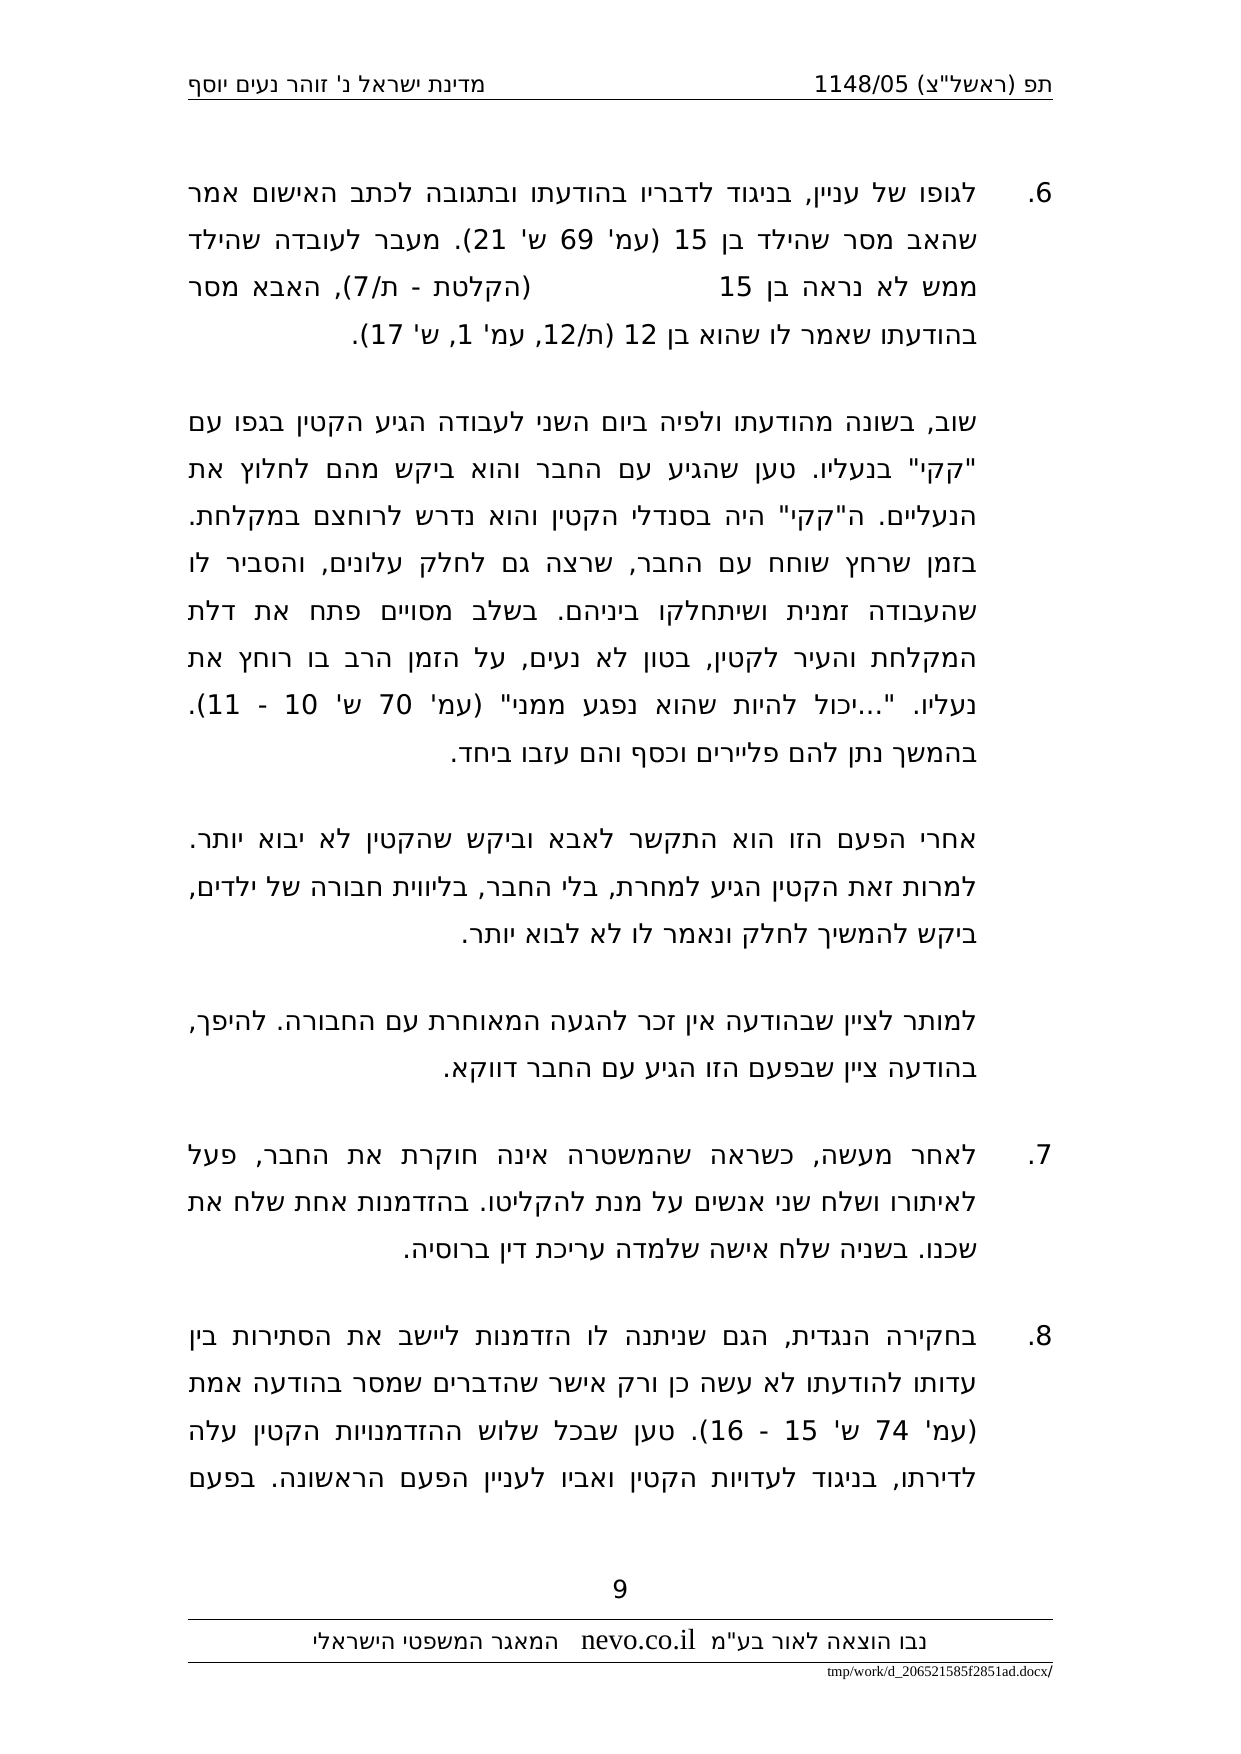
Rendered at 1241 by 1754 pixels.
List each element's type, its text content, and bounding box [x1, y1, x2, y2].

text למותר לציין שבהודעה אין זכר להגעה המאוחרת עם החבורה. להיפך, בהודעה ציין שבפעם הזו הגיע עם החבר דווקא. [187, 1005, 1053, 1084]
text 6. לגופו של עניין, בניגוד לדבריו בהודעתו ובתגובה לכתב האישום אמר שהאב מסר שהילד בן 15 (עמ' 69 ש' 21). מעבר לעובדה שהילד ממש לא נראה בן 15 (הקלטת - ת/7), האבא מסר בהודעתו שאמר לו שהוא בן 12 (ת/12, עמ' 1, ש' 17). [187, 177, 1053, 351]
text 7. לאחר מעשה, כשראה שהמשטרה אינה חוקרת את החבר, פעל לאיתורו ושלח שני אנשים על מנת להקליטו. בהזדמנות אחת שלח את שכנו. בשניה שלח אישה שלמדה עריכת דין ברוסיה. [187, 1139, 1053, 1265]
text שוב, בשונה מהודעתו ולפיה ביום השני לעבודה הגיע הקטין בגפו עם "קקי" בנעליו. טען שהגיע עם החבר והוא ביקש מהם לחלוץ את הנעליים. ה"קקי" היה בסנדלי הקטין והוא נדרש לרוחצם במקלחת. בזמן שרחץ שוחח עם החבר, שרצה גם לחלק עלונים, והסביר לו שהעבודה זמנית ושיתחלקו ביניהם. בשלב מסויים פתח את דלת המקלחת והעיר לקטין, בטון לא נעים, על הזמן הרב בו רוחץ את נעליו. "...יכול להיות שהוא נפגע ממני" (עמ' 70 ש' 10 - 11). בהמשך נתן להם פליירים וכסף והם עזבו ביחד. [187, 406, 1053, 768]
text אחרי הפעם הזו הוא התקשר לאבא וביקש שהקטין לא יבוא יותר. למרות זאת הקטין הגיע למחרת, בלי החבר, בליווית חבורה של ילדים, ביקש להמשיך לחלק ונאמר לו לא לבוא יותר. [187, 824, 1053, 950]
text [187, 1320, 1053, 1494]
